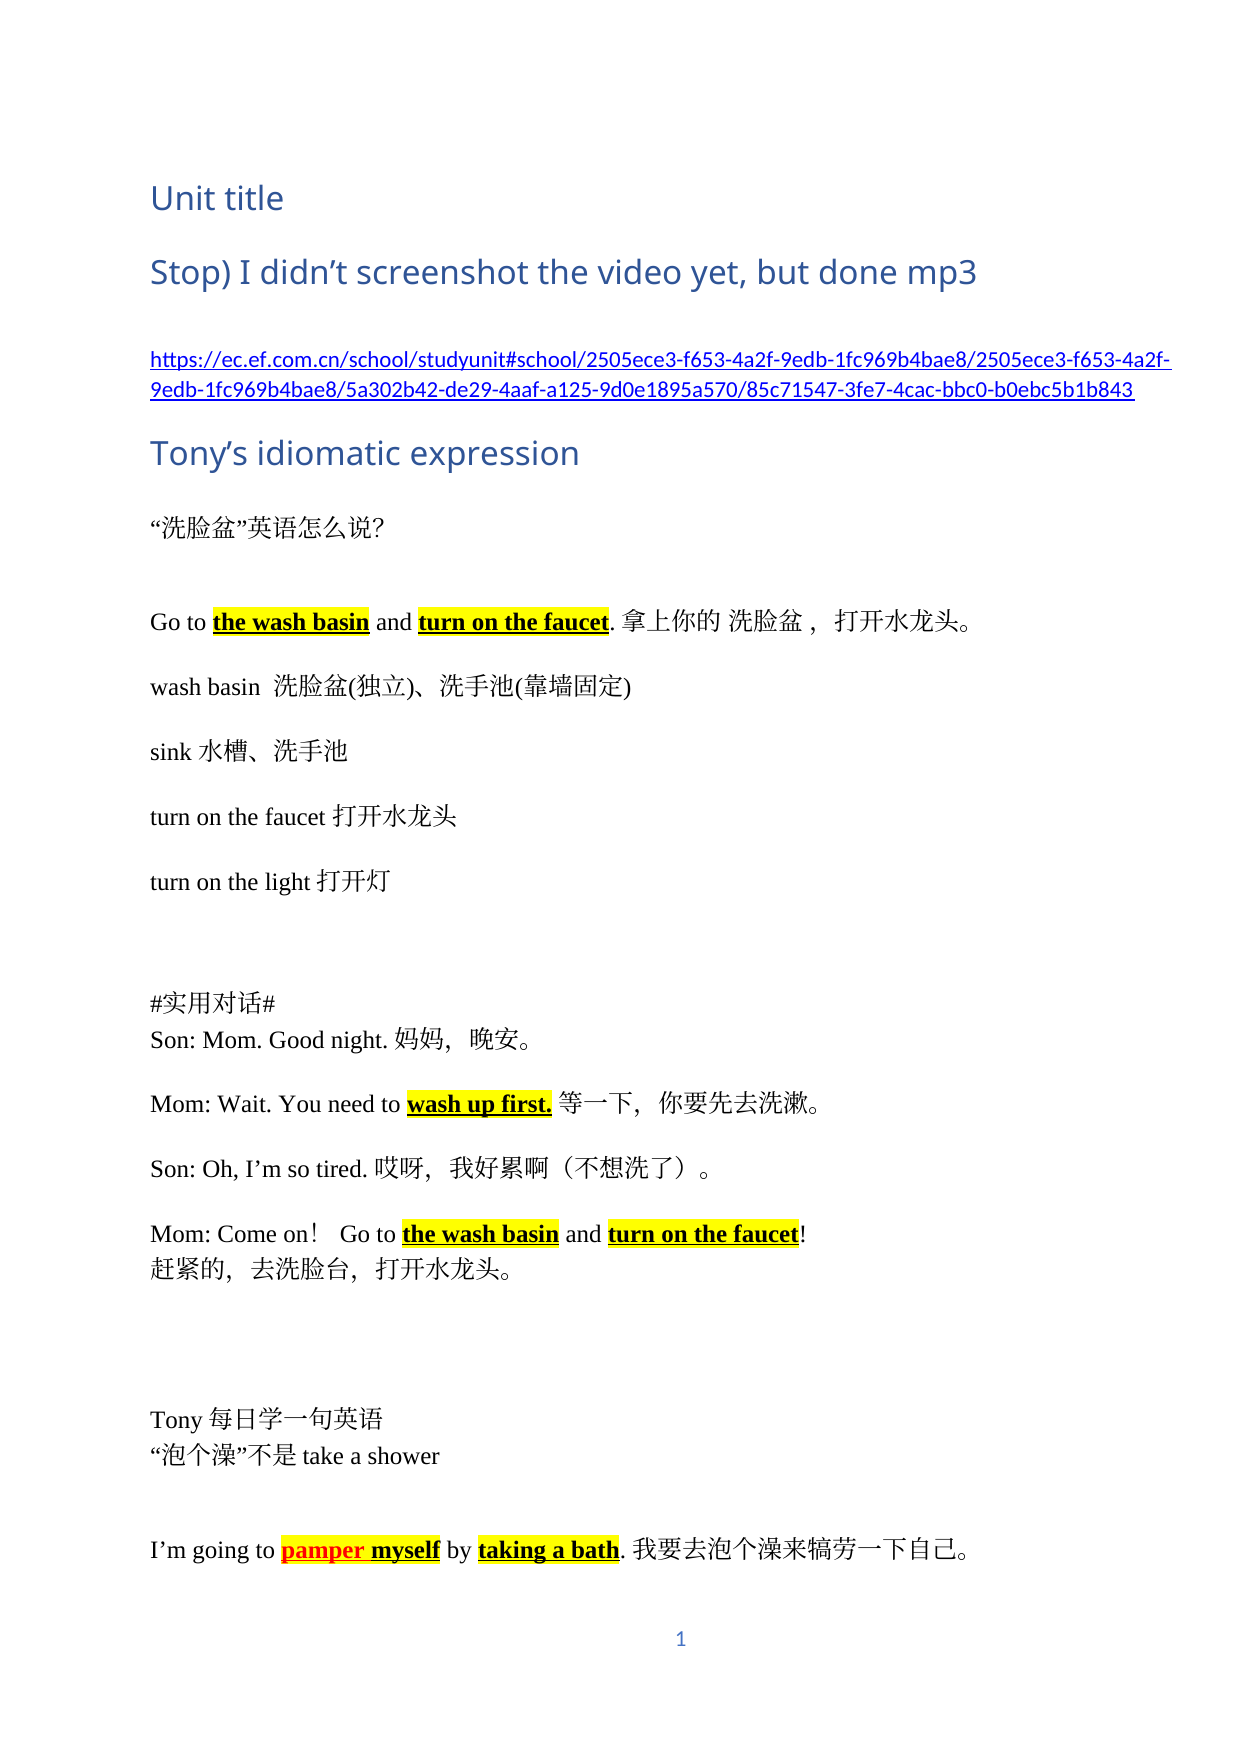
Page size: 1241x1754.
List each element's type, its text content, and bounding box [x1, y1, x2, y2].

subtitle Unit title [150, 175, 1211, 220]
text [150, 1343, 1211, 1594]
subtitle Tony’s idiomatic expression [150, 430, 1211, 476]
text “洗脸盆”英语怎么说？ Go to the wash basin and turn on the faucet. 拿上你的 洗脸盆 ，打开水龙头。 wash basin 洗脸盆(独立)、洗手池(靠墙固定) sink 水槽、洗手池 [150, 508, 1211, 767]
subtitle Stop) I didn’t screenshot the video yet, but done mp3 [150, 249, 1211, 294]
text turn on the faucet 打开水龙头 [150, 796, 1211, 832]
text https://ec.ef.com.cn/school/studyunit#school/2505ece3-f653-4a2f-9edb-1fc969b4bae8/2505ece3-f653-4a2f-9edb-1fc969b4bae8/5a302b42-de29-4aaf-a125-9d0e1895a570/85c71547-3fe7-4cac-bbc0-b0ebc5b1b843 [150, 345, 1211, 403]
text turn on the light 打开灯 #实用对话# Son: Mom. Good night. 妈妈，晚安。 Mom: Wait. You need to wash up first. 等一下，你要先去洗漱。 Son: Oh, I’m so tired. 哎呀，我好累啊（不想洗了）。 Mom: Come on！ Go to the wash basin and turn on the faucet! 赶紧的，去洗脸台，打开水龙头。 [150, 861, 1211, 1313]
